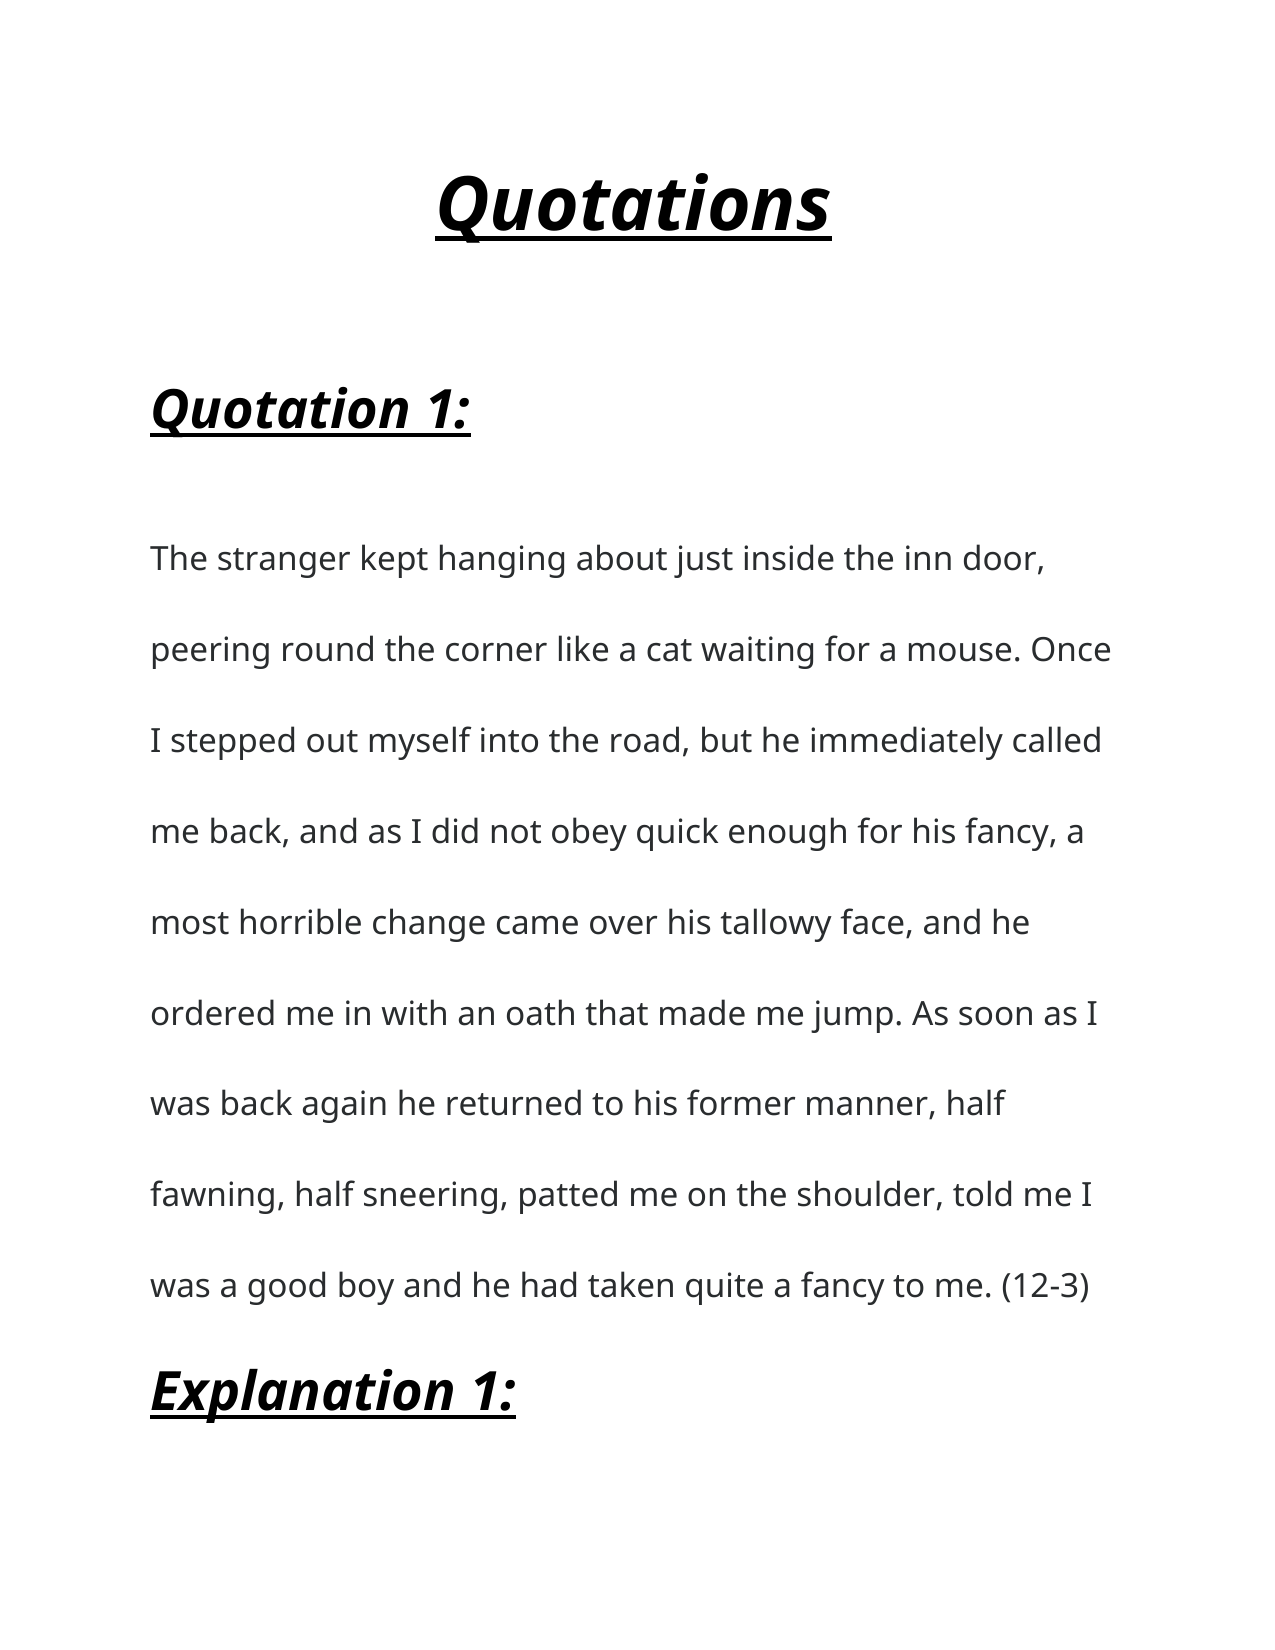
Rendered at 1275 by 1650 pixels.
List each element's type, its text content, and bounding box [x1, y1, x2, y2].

text The stranger kept hanging about just inside the inn door, peering round the corner like a cat waiting for a mouse. Once I stepped out myself into the road, but he immediately called me back, and as I did not obey quick enough for his fancy, a most horrible change came over his tallowy face, and he ordered me in with an oath that made me jump. As soon as I was back again he returned to his former manner, half fawning, half sneering, patted me on the shoulder, told me I was a good boy and he had taken quite a fancy to me. (12-3) [150, 535, 1125, 1307]
text Explanation 1: [150, 1353, 1125, 1426]
text Quotation 1: [150, 371, 1125, 445]
text Quotations [150, 150, 1125, 252]
